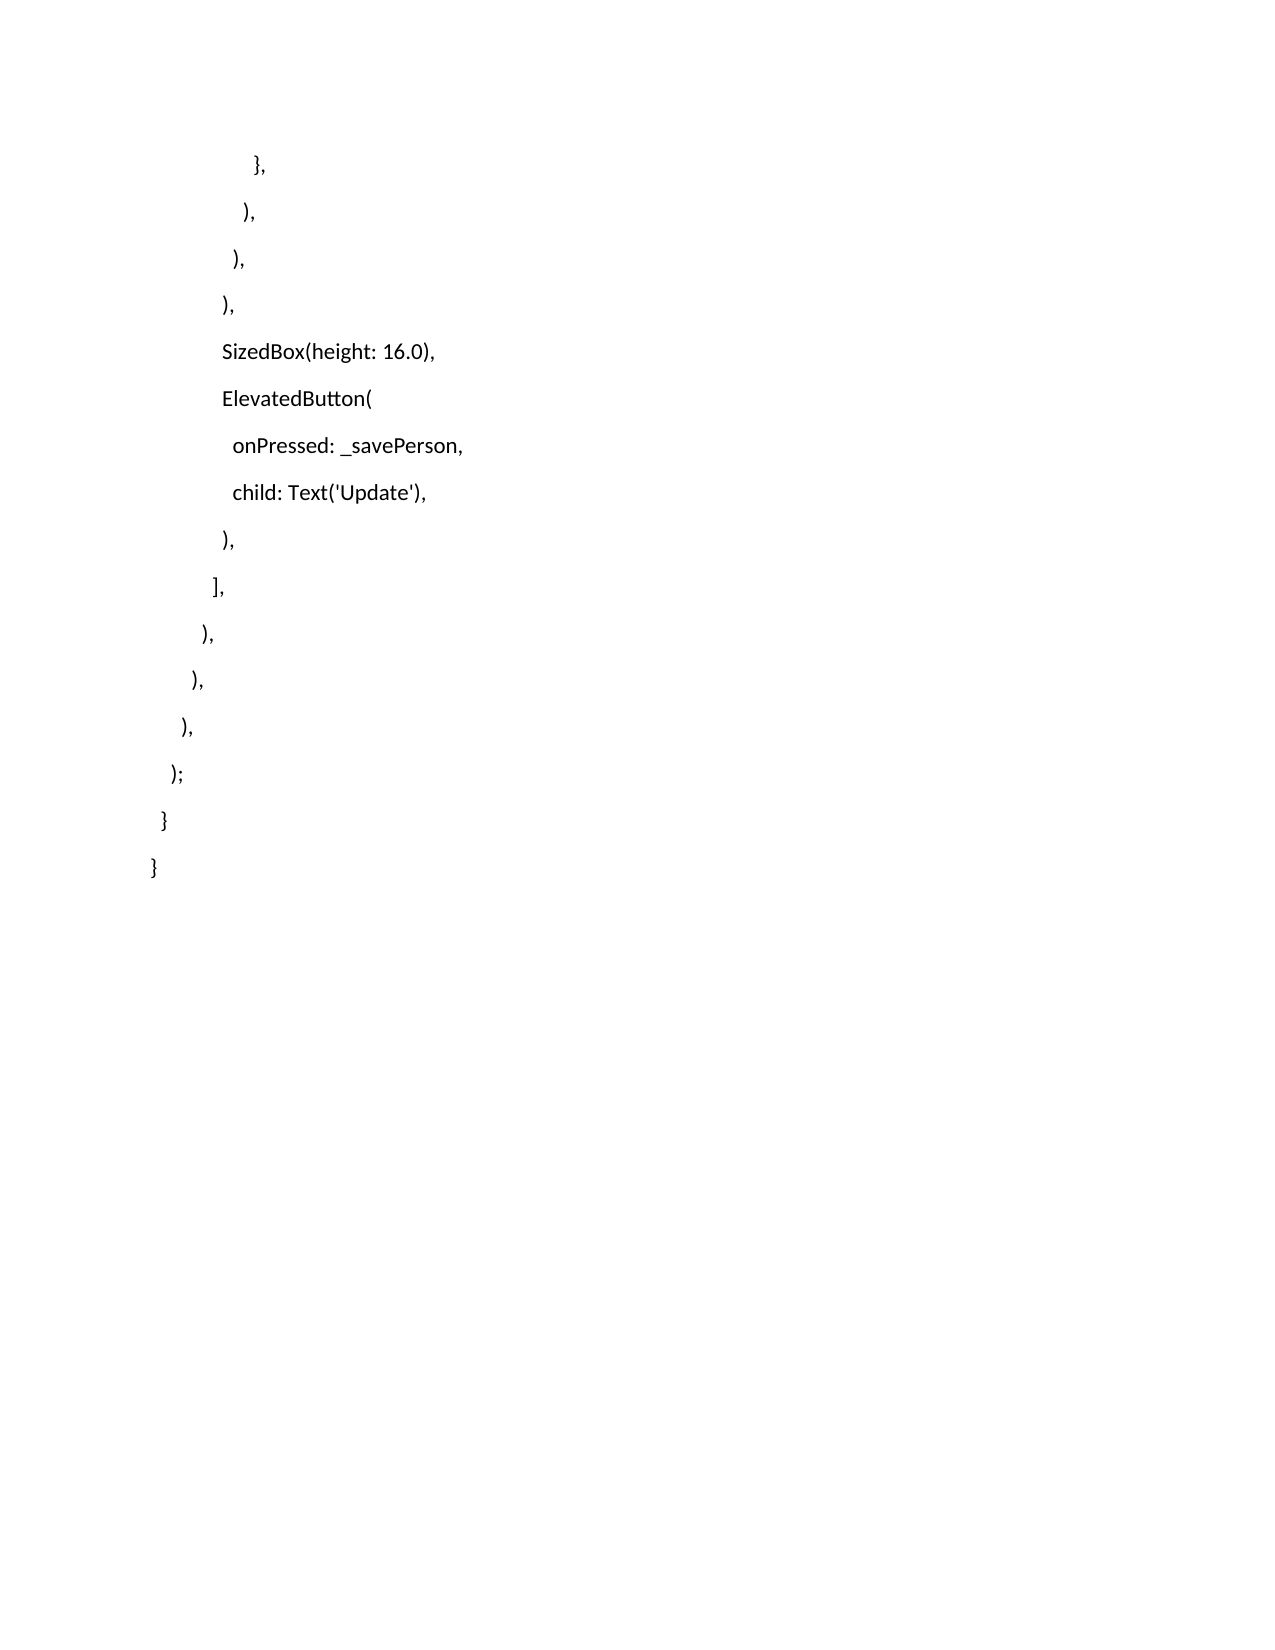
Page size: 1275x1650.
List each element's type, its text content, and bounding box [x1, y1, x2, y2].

text }, [150, 150, 1125, 178]
text SizedBox(height: 16.0), [150, 337, 1125, 366]
text ], [150, 572, 1125, 600]
text ), [150, 619, 1125, 647]
text ), [150, 244, 1125, 272]
text ), [150, 291, 1125, 319]
text ElevatedButton( [150, 384, 1125, 412]
text ), [150, 525, 1125, 553]
text ), [150, 197, 1125, 225]
text ), [150, 712, 1125, 741]
text } [150, 853, 1125, 881]
text } [150, 806, 1125, 834]
text child: Text('Update'), [150, 478, 1125, 506]
text onPressed: _savePerson, [150, 431, 1125, 459]
text ); [150, 759, 1125, 787]
text ), [150, 666, 1125, 694]
